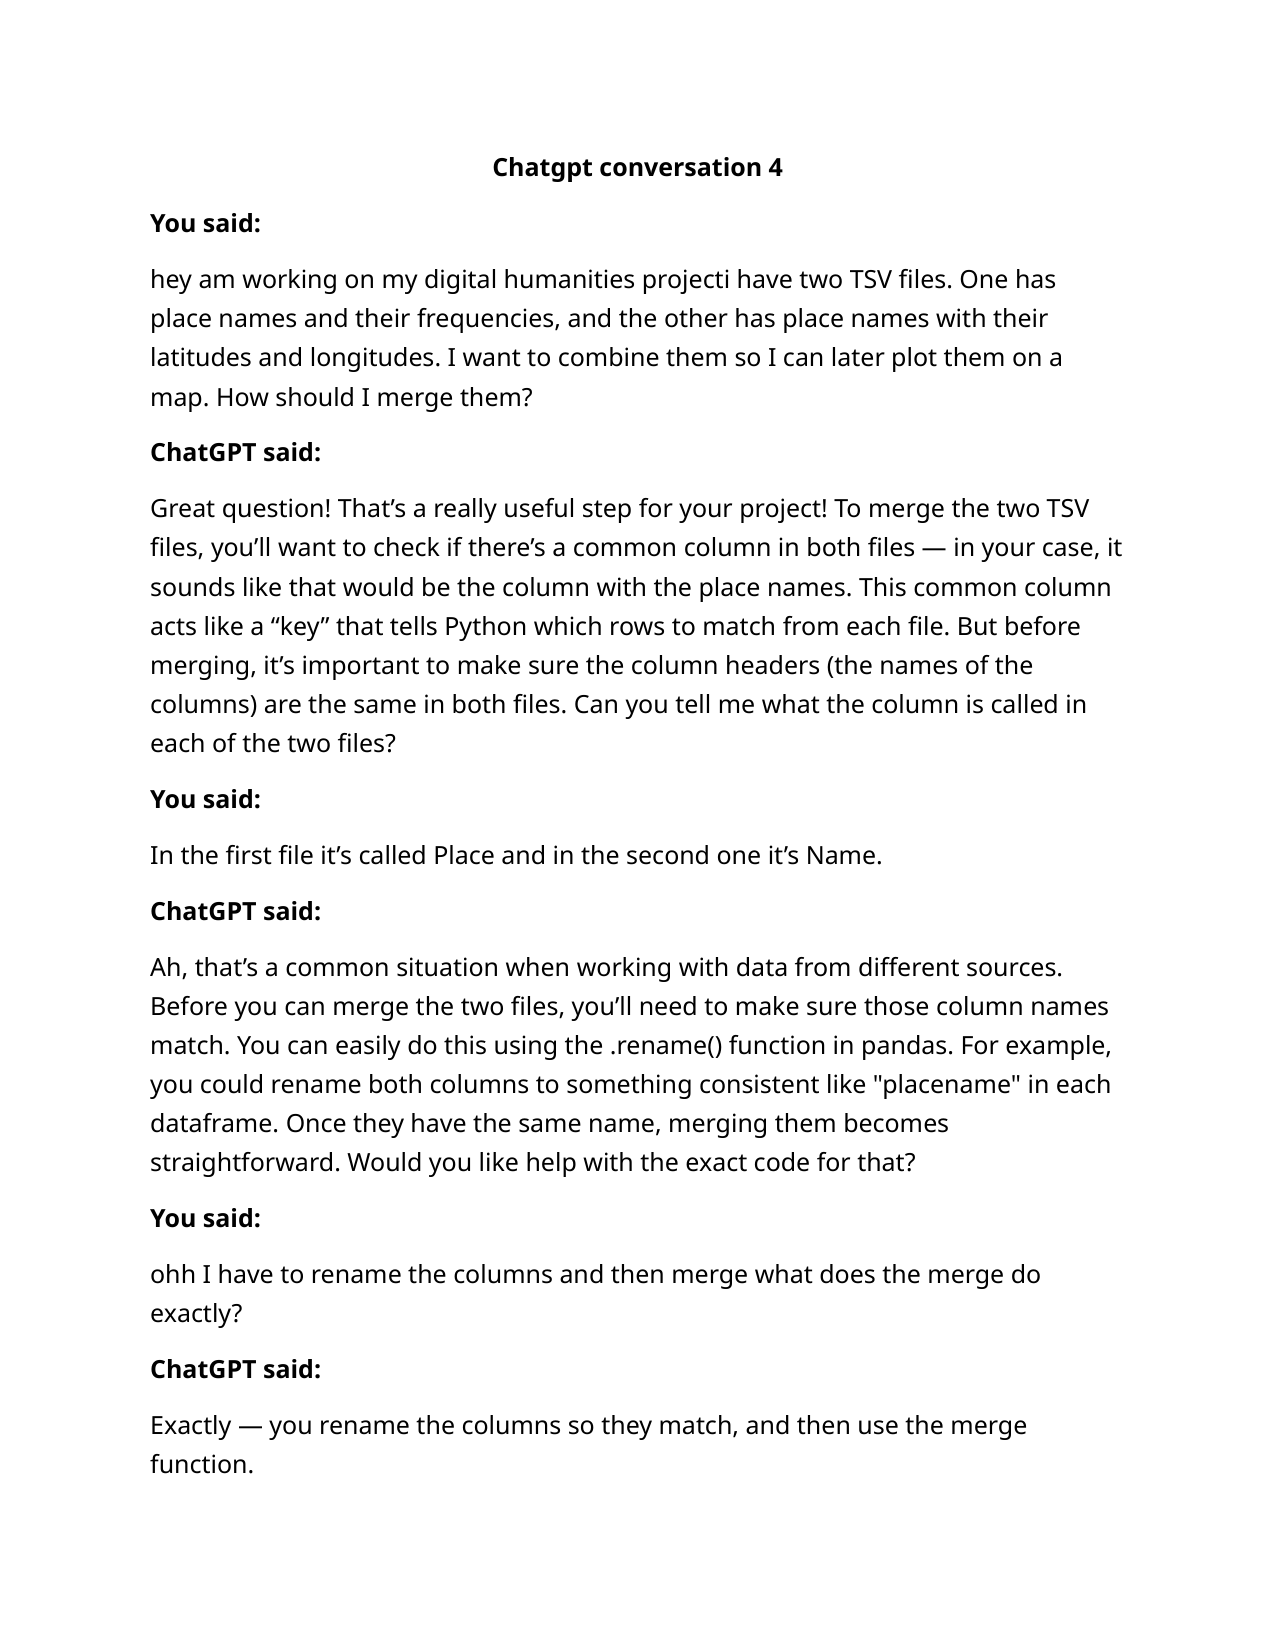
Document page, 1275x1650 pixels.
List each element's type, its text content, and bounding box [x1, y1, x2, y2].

text Great question! That’s a really useful step for your project! To merge the two TSV files, you’ll want to check if there’s a common column in both files — in your case, it sounds like that would be the column with the place names. This common column acts like a “key” that tells Python which rows to match from each file. But before merging, it’s important to make sure the column headers (the names of the columns) are the same in both files. Can you tell me what the column is called in each of the two files? [150, 491, 1125, 760]
text You said: [150, 782, 1125, 816]
text ChatGPT said: [150, 435, 1125, 469]
text ChatGPT said: [150, 1352, 1125, 1386]
text Chatgpt conversation 4 [150, 150, 1125, 184]
text Exactly — you rename the columns so they match, and then use the merge function. [150, 1407, 1125, 1481]
text Ah, that’s a common situation when working with data from different sources. Before you can merge the two files, you’ll need to make sure those column names match. You can easily do this using the .rename() function in pandas. For example, you could rename both columns to something consistent like "placename" in each dataframe. Once they have the same name, merging them becomes straightforward. Would you like help with the exact code for that? [150, 949, 1125, 1179]
text You said: [150, 1201, 1125, 1235]
text ohh I have to rename the columns and then merge what does the merge do exactly? [150, 1257, 1125, 1330]
text You said: [150, 206, 1125, 240]
text ChatGPT said: [150, 893, 1125, 927]
text hey am working on my digital humanities projecti have two TSV files. One has place names and their frequencies, and the other has place names with their latitudes and longitudes. I want to combine them so I can later plot them on a map. How should I merge them? [150, 262, 1125, 413]
text In the first file it’s called Place and in the second one it’s Name. [150, 837, 1125, 872]
